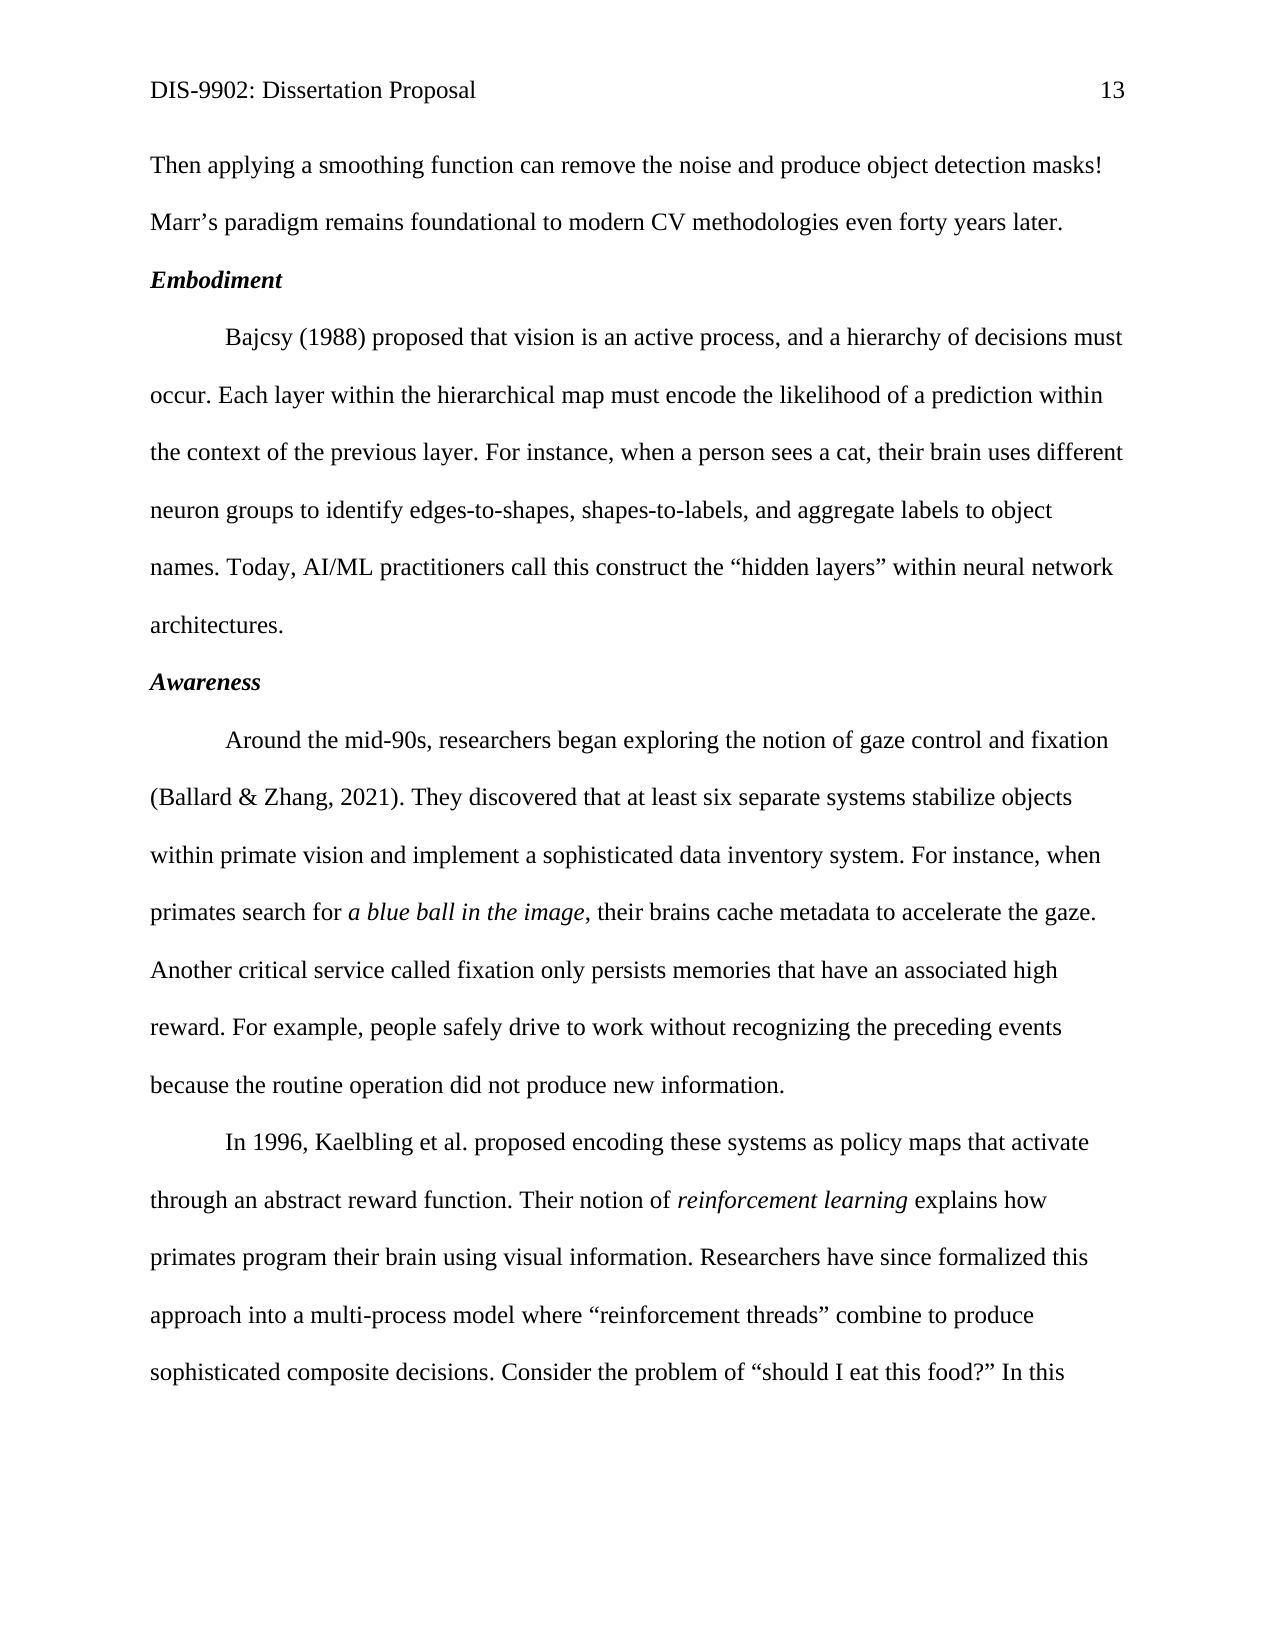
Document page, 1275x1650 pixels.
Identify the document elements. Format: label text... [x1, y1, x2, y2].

subtitle Awareness [150, 667, 1125, 696]
text Bajcsy (1988) proposed that vision is an active process, and a hierarchy of decisions must occur. Each layer within the hierarchical map must encode the likelihood of a prediction within the context of the previous layer. For instance, when a person sees a cat, their brain uses different neuron groups to identify edges-to-shapes, shapes-to-labels, and aggregate labels to object names. Today, AI/ML practitioners call this construct the “hidden layers” within neural network architectures. [150, 322, 1125, 639]
subtitle Embodiment [150, 265, 1125, 294]
text Around the mid-90s, researchers began exploring the notion of gaze control and fixation. They discovered that at least six separate systems stabilize objects within primate vision and implement a sophisticated data inventory system. For instance, when primates search for a blue ball in the image, their brains cache metadata to accelerate the gaze. Another critical service called fixation only persists memories that have an associated high reward. For example, people safely drive to work without recognizing the preceding events because the routine operation did not produce new information. [150, 725, 1125, 1099]
